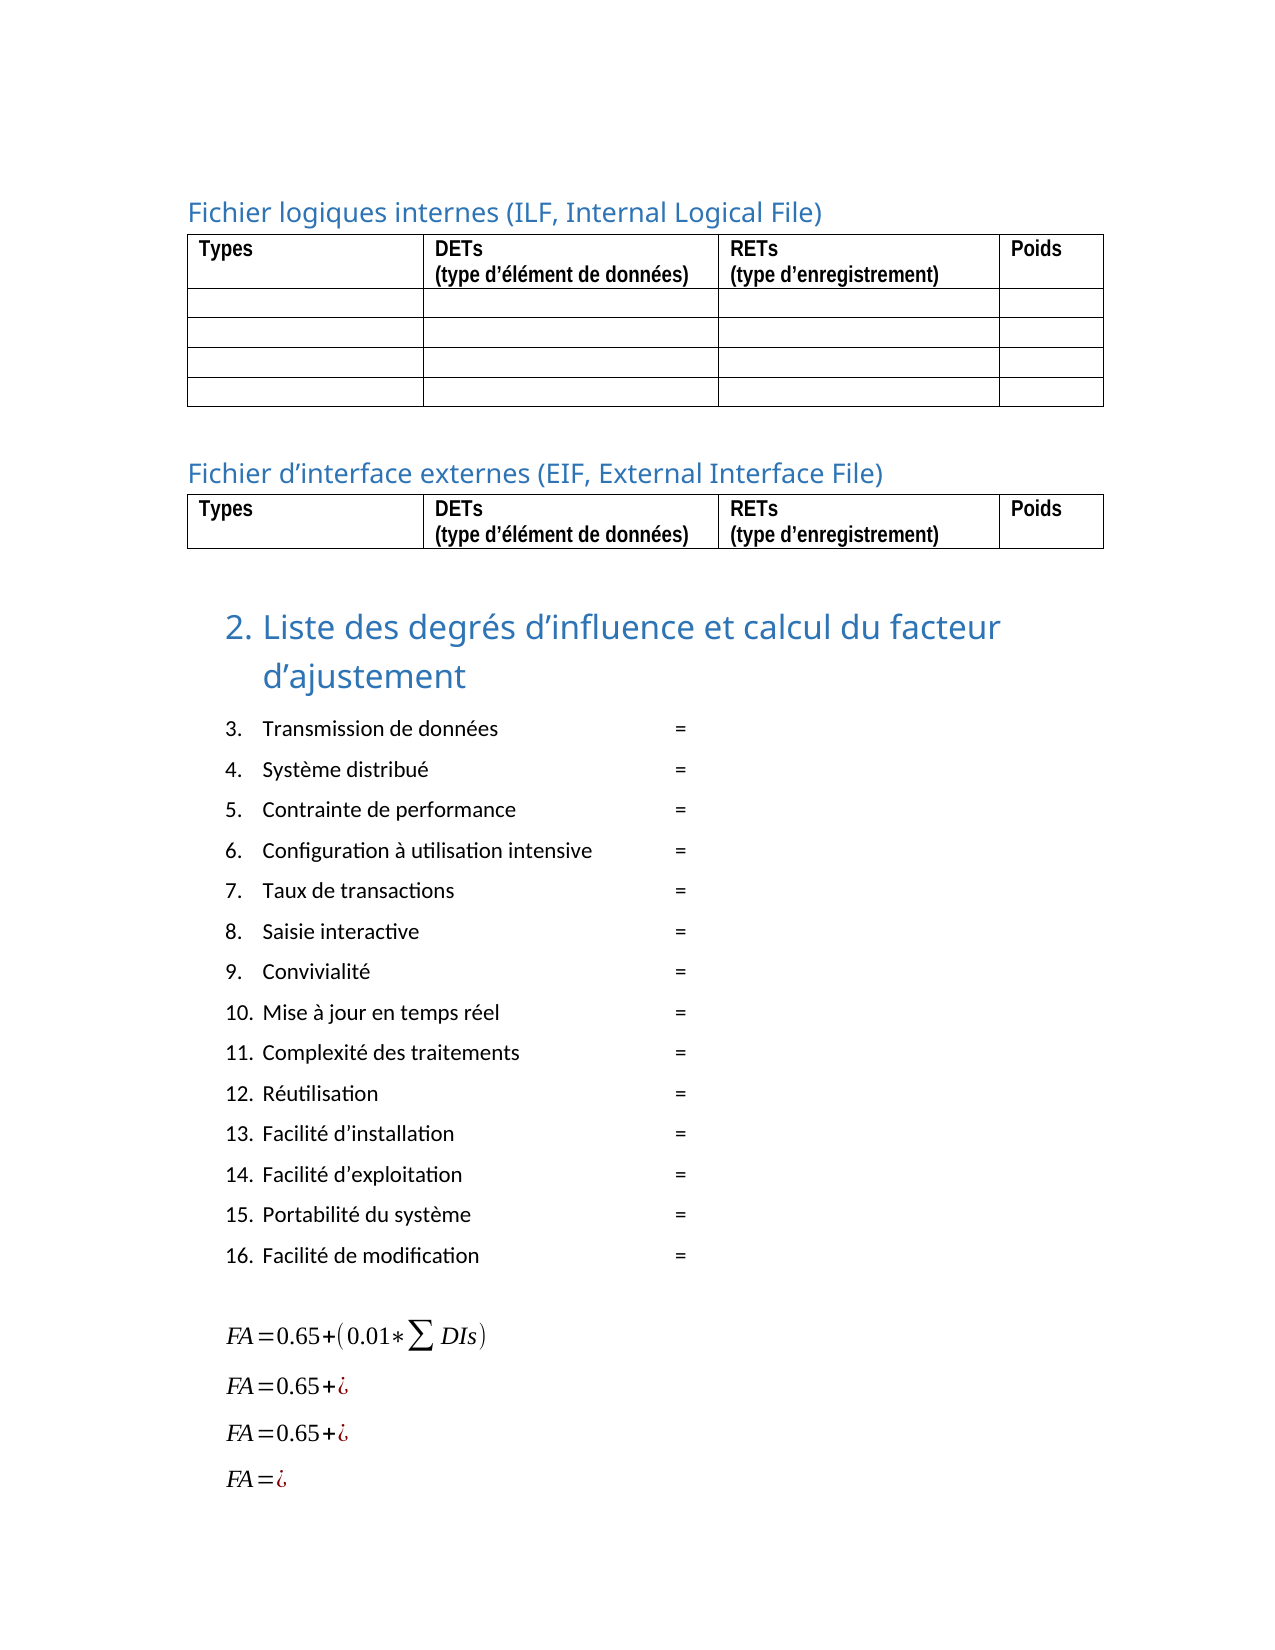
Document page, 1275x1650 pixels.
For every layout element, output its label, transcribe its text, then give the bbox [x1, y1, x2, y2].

list Réutilisation = [225, 1079, 1087, 1107]
list Taux de transactions = [225, 876, 1087, 904]
subtitle Liste des degrés d’influence et calcul du facteur d’ajustement [225, 604, 1087, 698]
table_header RETs (type d’enregistrement) [719, 495, 999, 548]
table_cell [719, 289, 999, 317]
table_cell [1000, 348, 1103, 377]
subtitle Fichier logiques internes (ILF, Internal Logical File) [187, 194, 1087, 231]
list Saisie interactive = [225, 917, 1087, 945]
subtitle Fichier d’interface externes (EIF, External Interface File) [187, 454, 1087, 491]
table_header DETs (type d’élément de données) [424, 235, 718, 287]
table_header Poids [1000, 235, 1103, 287]
list Mise à jour en temps réel = [225, 998, 1087, 1026]
list Contrainte de performance = [225, 795, 1087, 823]
table_header Types [188, 495, 423, 548]
table_cell [1000, 318, 1103, 347]
table_cell [719, 378, 999, 406]
list Transmission de données = [225, 714, 1087, 742]
table_header RETs (type d’enregistrement) [719, 235, 999, 287]
table_cell [424, 318, 718, 347]
table_cell [188, 348, 423, 377]
table_cell [719, 318, 999, 347]
table_cell [1000, 289, 1103, 317]
table_cell [424, 378, 718, 406]
table_cell [719, 348, 999, 377]
list Configuration à utilisation intensive = [225, 836, 1087, 864]
table_header DETs (type d’élément de données) [424, 495, 718, 548]
list Portabilité du système = [225, 1201, 1087, 1229]
table_cell [188, 318, 423, 347]
list Facilité d’exploitation = [225, 1160, 1087, 1188]
table_header Poids [1000, 495, 1103, 548]
table_cell [188, 289, 423, 317]
table_cell [424, 289, 718, 317]
table_cell [424, 348, 718, 377]
list Facilité d’installation = [225, 1119, 1087, 1148]
list Convivialité = [225, 957, 1087, 986]
table_cell [188, 378, 423, 406]
list Complexité des traitements = [225, 1038, 1087, 1067]
table_cell [1000, 378, 1103, 406]
table_header Types [188, 235, 423, 287]
list Facilité de modification = [225, 1241, 1087, 1269]
list Système distribué = [225, 755, 1087, 783]
